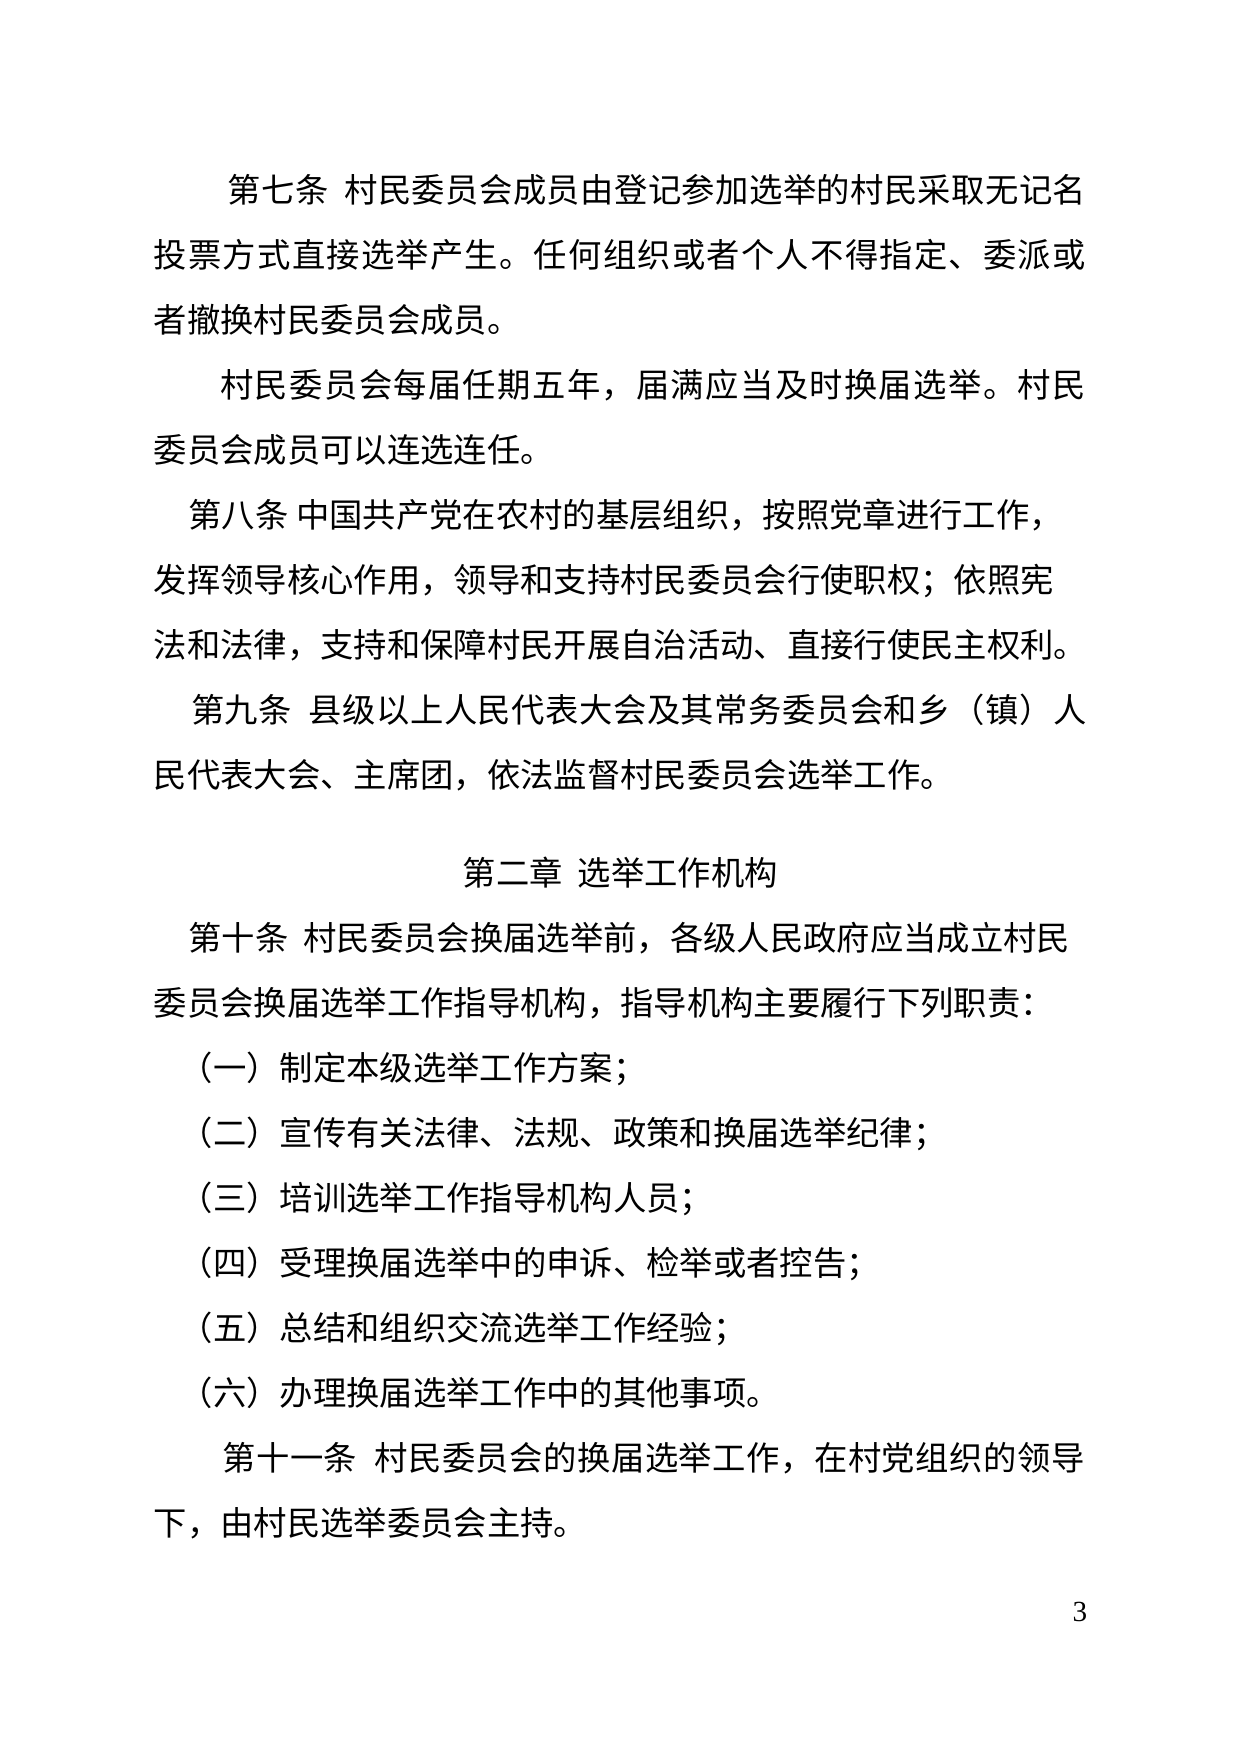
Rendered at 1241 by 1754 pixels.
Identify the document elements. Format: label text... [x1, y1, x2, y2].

text 第十一条 村民委员会的换届选举工作，在村党组织的领导下，由村民选举委员会主持。 [153, 1423, 1087, 1553]
text （二）宣传有关法律、法规、政策和换届选举纪律； [153, 1098, 1087, 1163]
text 第七条 村民委员会成员由登记参加选举的村民采取无记名投票方式直接选举产生。任何组织或者个人不得指定、委派或者撤换村民委员会成员。 [153, 156, 1087, 351]
text 第八条 中国共产党在农村的基层组织，按照党章进行工作，发挥领导核心作用，领导和支持村民委员会行使职权；依照宪法和法律，支持和保障村民开展自治活动、直接行使民主权利。 [153, 481, 1087, 676]
text 第十条 村民委员会换届选举前，各级人民政府应当成立村民委员会换届选举工作指导机构，指导机构主要履行下列职责： [153, 903, 1087, 1033]
text 第九条 县级以上人民代表大会及其常务委员会和乡（镇）人民代表大会、主席团，依法监督村民委员会选举工作。 [153, 676, 1087, 806]
text 村民委员会每届任期五年，届满应当及时换届选举。村民委员会成员可以连选连任。 [153, 351, 1087, 481]
text （六）办理换届选举工作中的其他事项。 [153, 1358, 1087, 1423]
text （三）培训选举工作指导机构人员； [153, 1163, 1087, 1228]
text （五）总结和组织交流选举工作经验； [153, 1293, 1087, 1358]
text （四）受理换届选举中的申诉、检举或者控告； [153, 1228, 1087, 1293]
text 第二章 选举工作机构 [153, 838, 1087, 903]
text （一）制定本级选举工作方案； [153, 1033, 1087, 1098]
